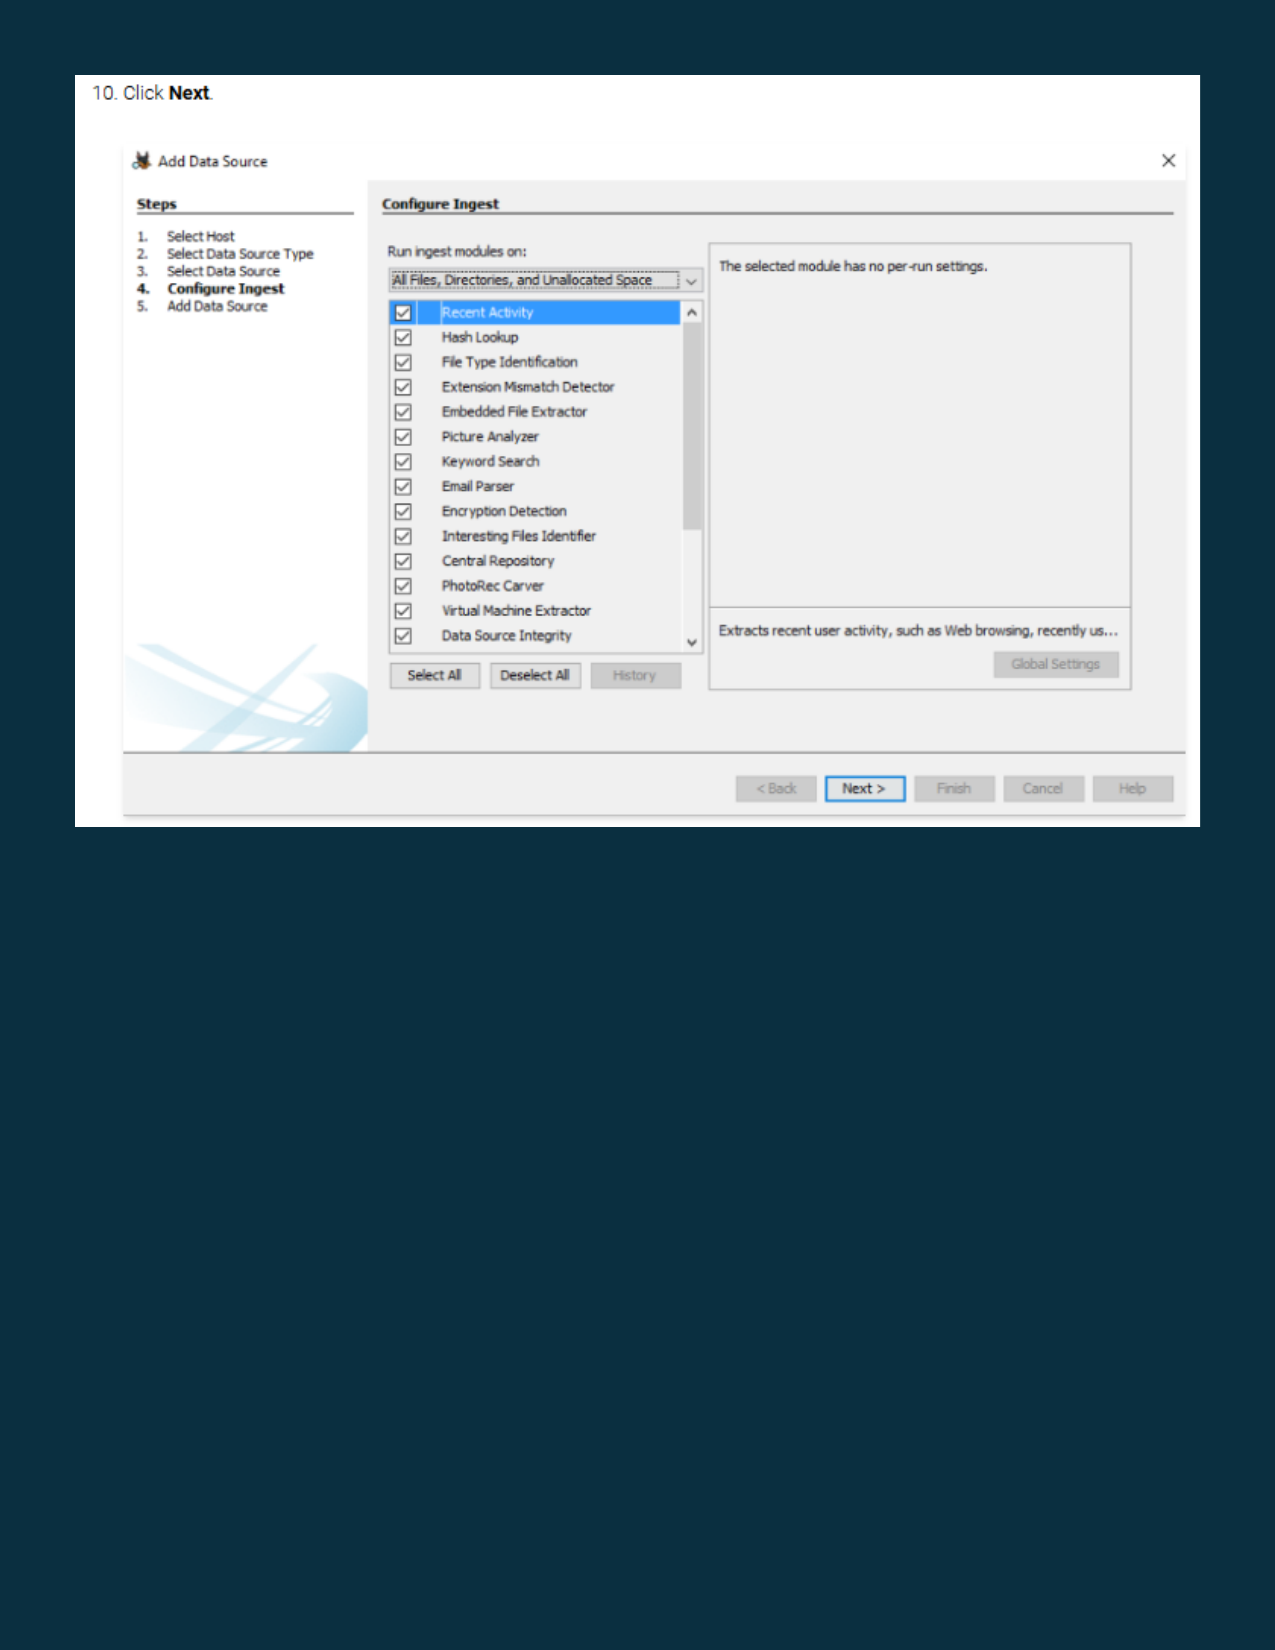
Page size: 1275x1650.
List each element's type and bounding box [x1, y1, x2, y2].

picture [75, 75, 1200, 827]
